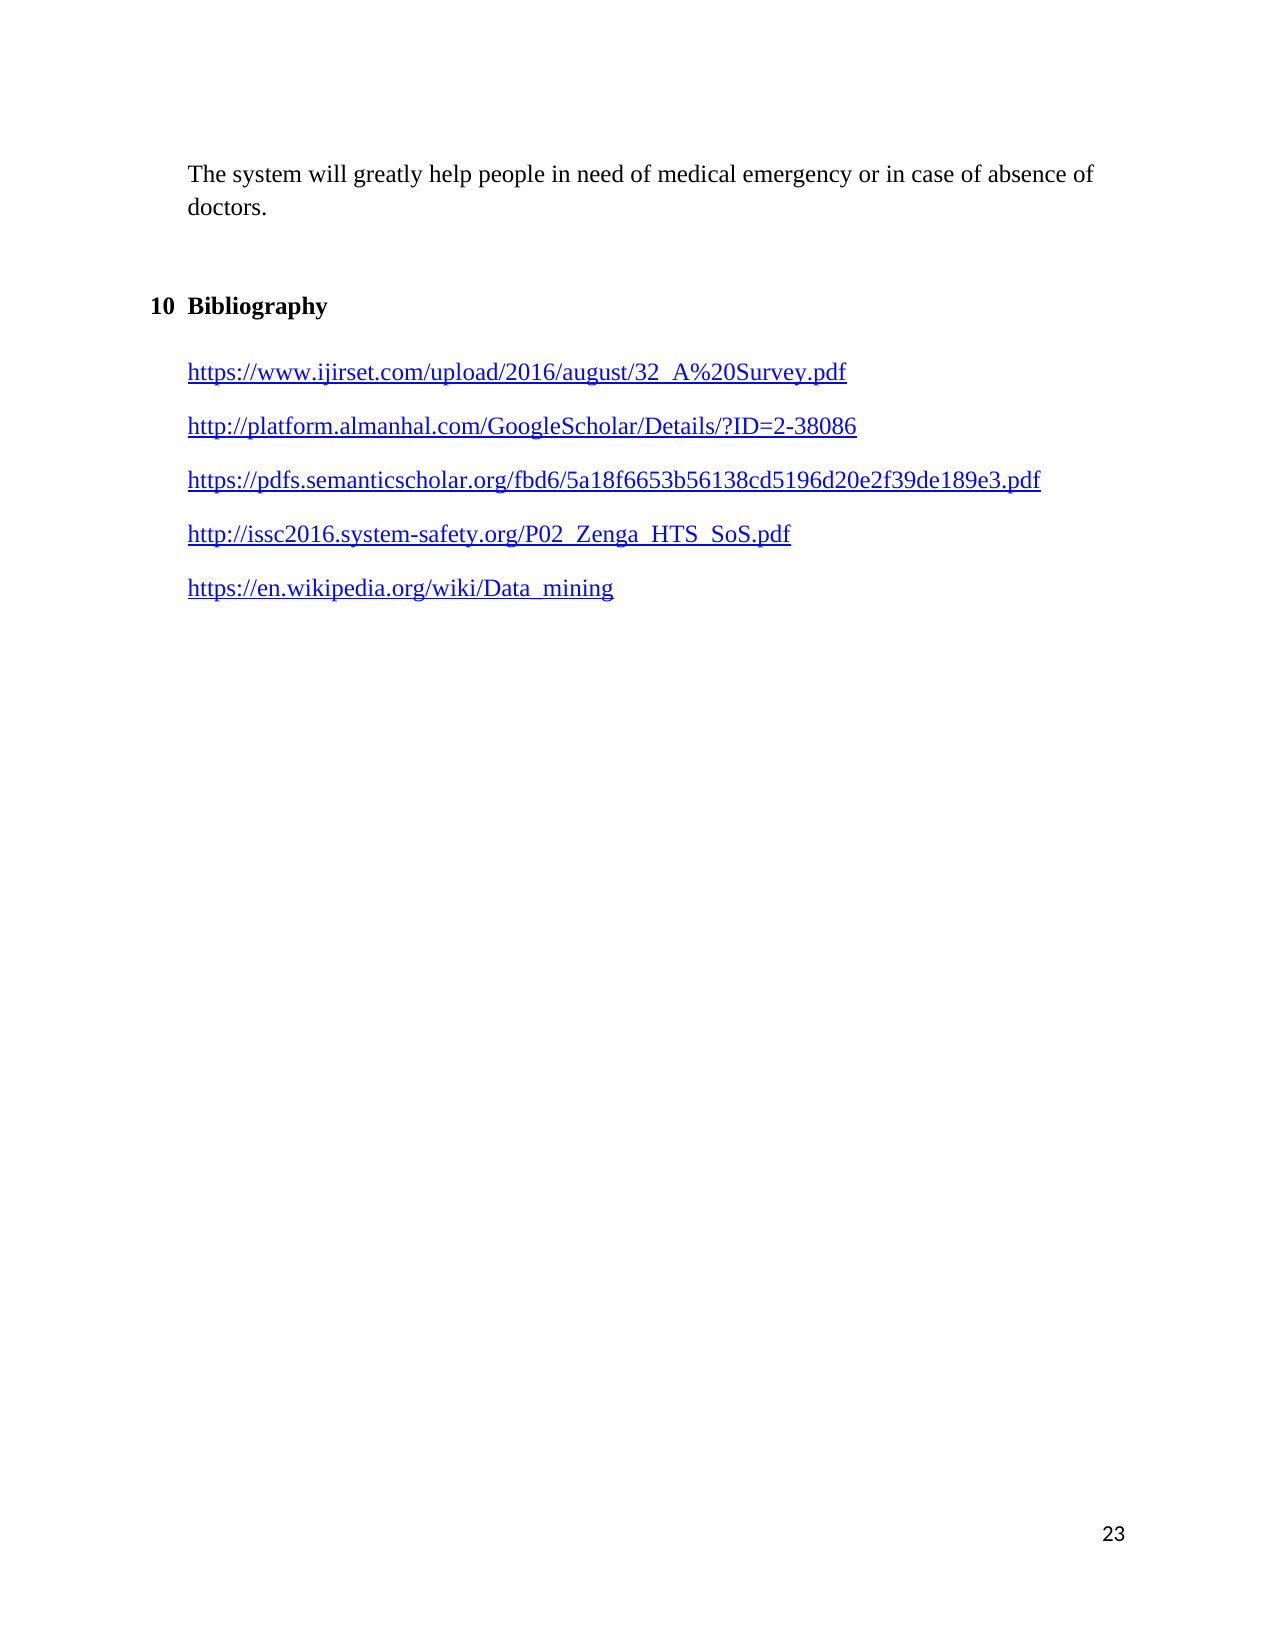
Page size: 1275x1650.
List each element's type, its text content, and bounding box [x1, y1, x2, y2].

text http://platform.almanhal.com/GoogleScholar/Details/?ID=2-38086 [187, 411, 1125, 440]
text http://issc2016.system-safety.org/P02_Zenga_HTS_SoS.pdf [187, 519, 1125, 548]
list The system will greatly help people in need of medical emergency or in case of absence of doctors. [187, 159, 1125, 221]
text https://www.ijirset.com/upload/2016/august/32_A%20Survey.pdf [187, 357, 1125, 386]
list Bibliography [150, 291, 1125, 320]
text https://en.wikipedia.org/wiki/Data_mining [187, 573, 1125, 602]
text https://pdfs.semanticscholar.org/fbd6/5a18f6653b56138cd5196d20e2f39de189e3.pdf [187, 465, 1125, 494]
